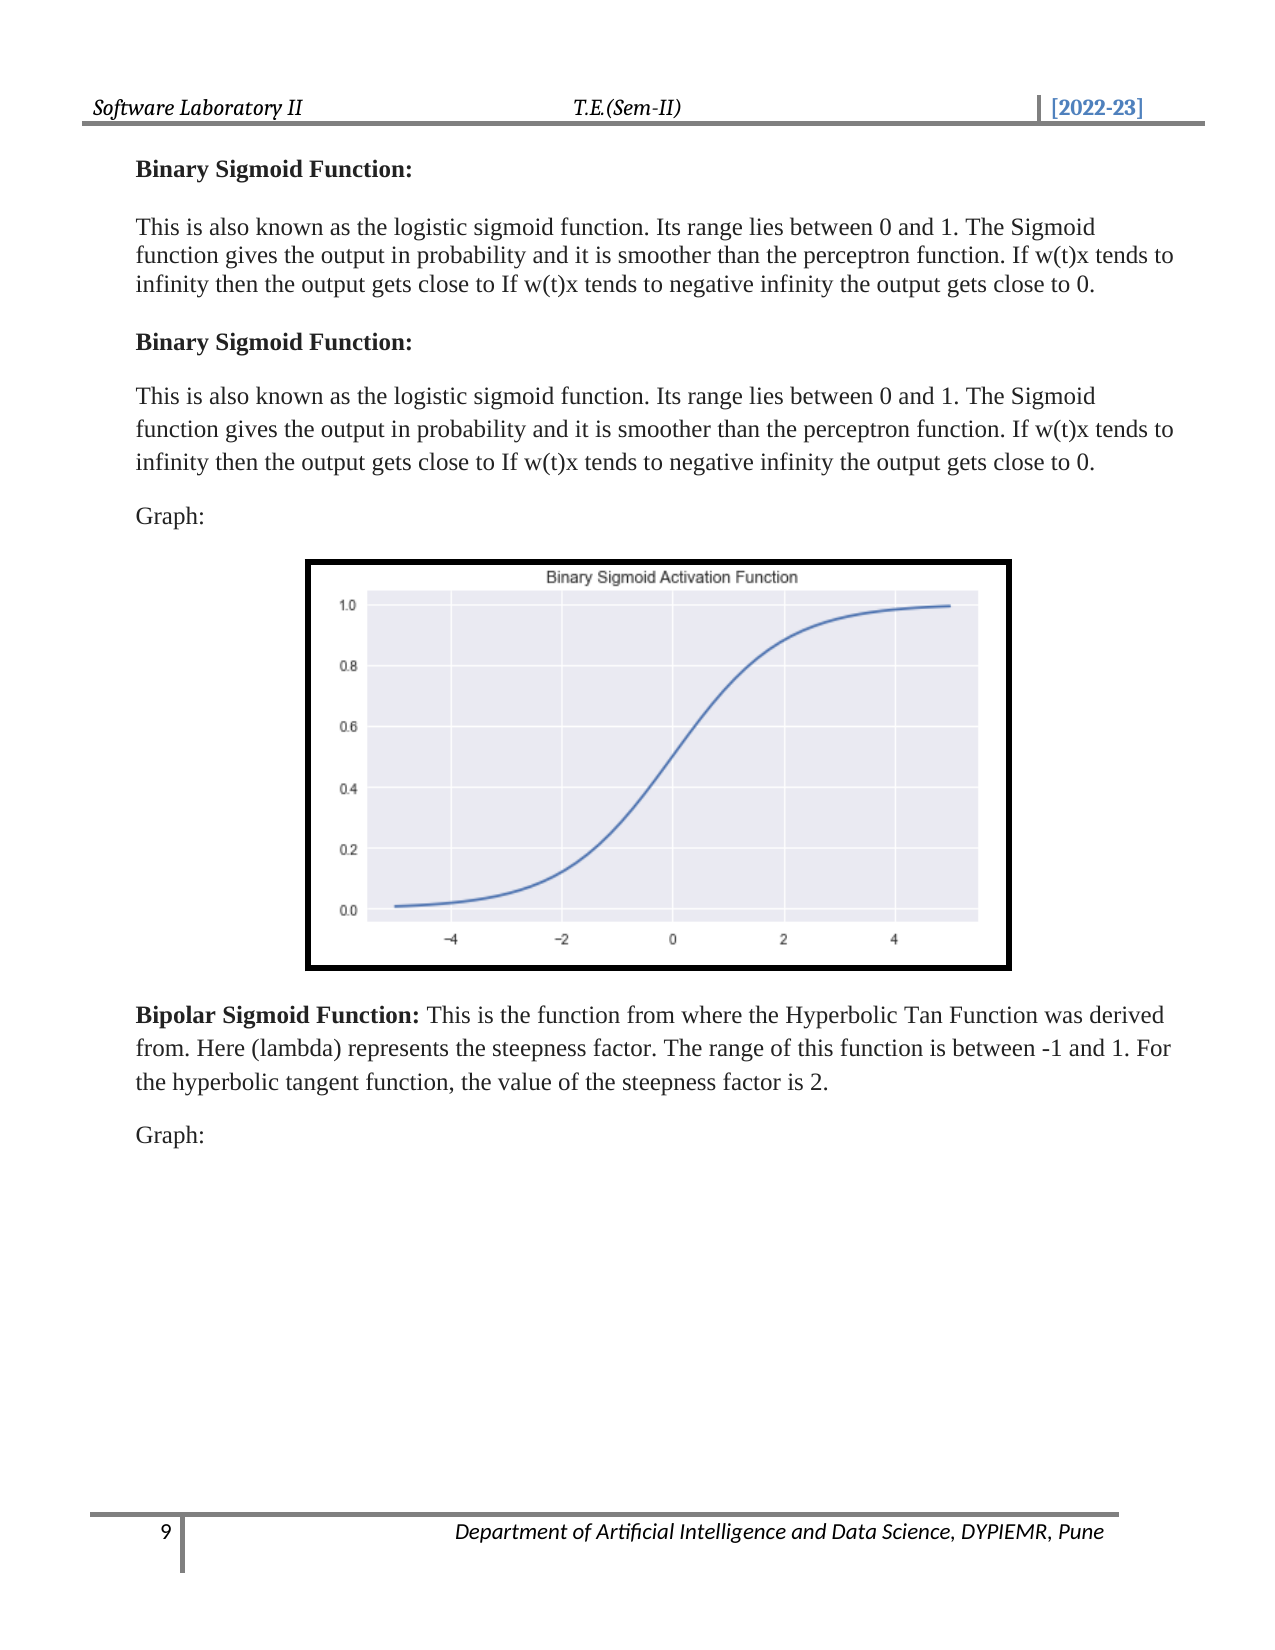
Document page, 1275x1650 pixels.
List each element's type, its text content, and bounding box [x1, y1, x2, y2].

text Binary Sigmoid Function: [135, 154, 1181, 183]
text Bipolar Sigmoid Function: This is the function from where the Hyperbolic Tan Function was derived from. Here (lambda) represents the steepness factor. The range of this function is between -1 and 1. For the hyperbolic tangent function, the value of the steepness factor is 2. [135, 1001, 1181, 1095]
text Graph: [135, 1120, 1181, 1149]
text This is also known as the logistic sigmoid function. Its range lies between 0 and 1. The Sigmoid function gives the output in probability and it is smoother than the perceptron function. If w(t)x tends to infinity then the output gets close to If w(t)x tends to negative infinity the output gets close to 0. [135, 381, 1181, 476]
text Binary Sigmoid Function: [135, 327, 1181, 356]
text This is also known as the logistic sigmoid function. Its range lies between 0 and 1. The Sigmoid function gives the output in probability and it is smoother than the perceptron function. If w(t)x tends to infinity then the output gets close to If w(t)x tends to negative infinity the output gets close to 0. [135, 212, 1181, 298]
picture [311, 565, 1006, 965]
text Graph: [135, 501, 1181, 530]
